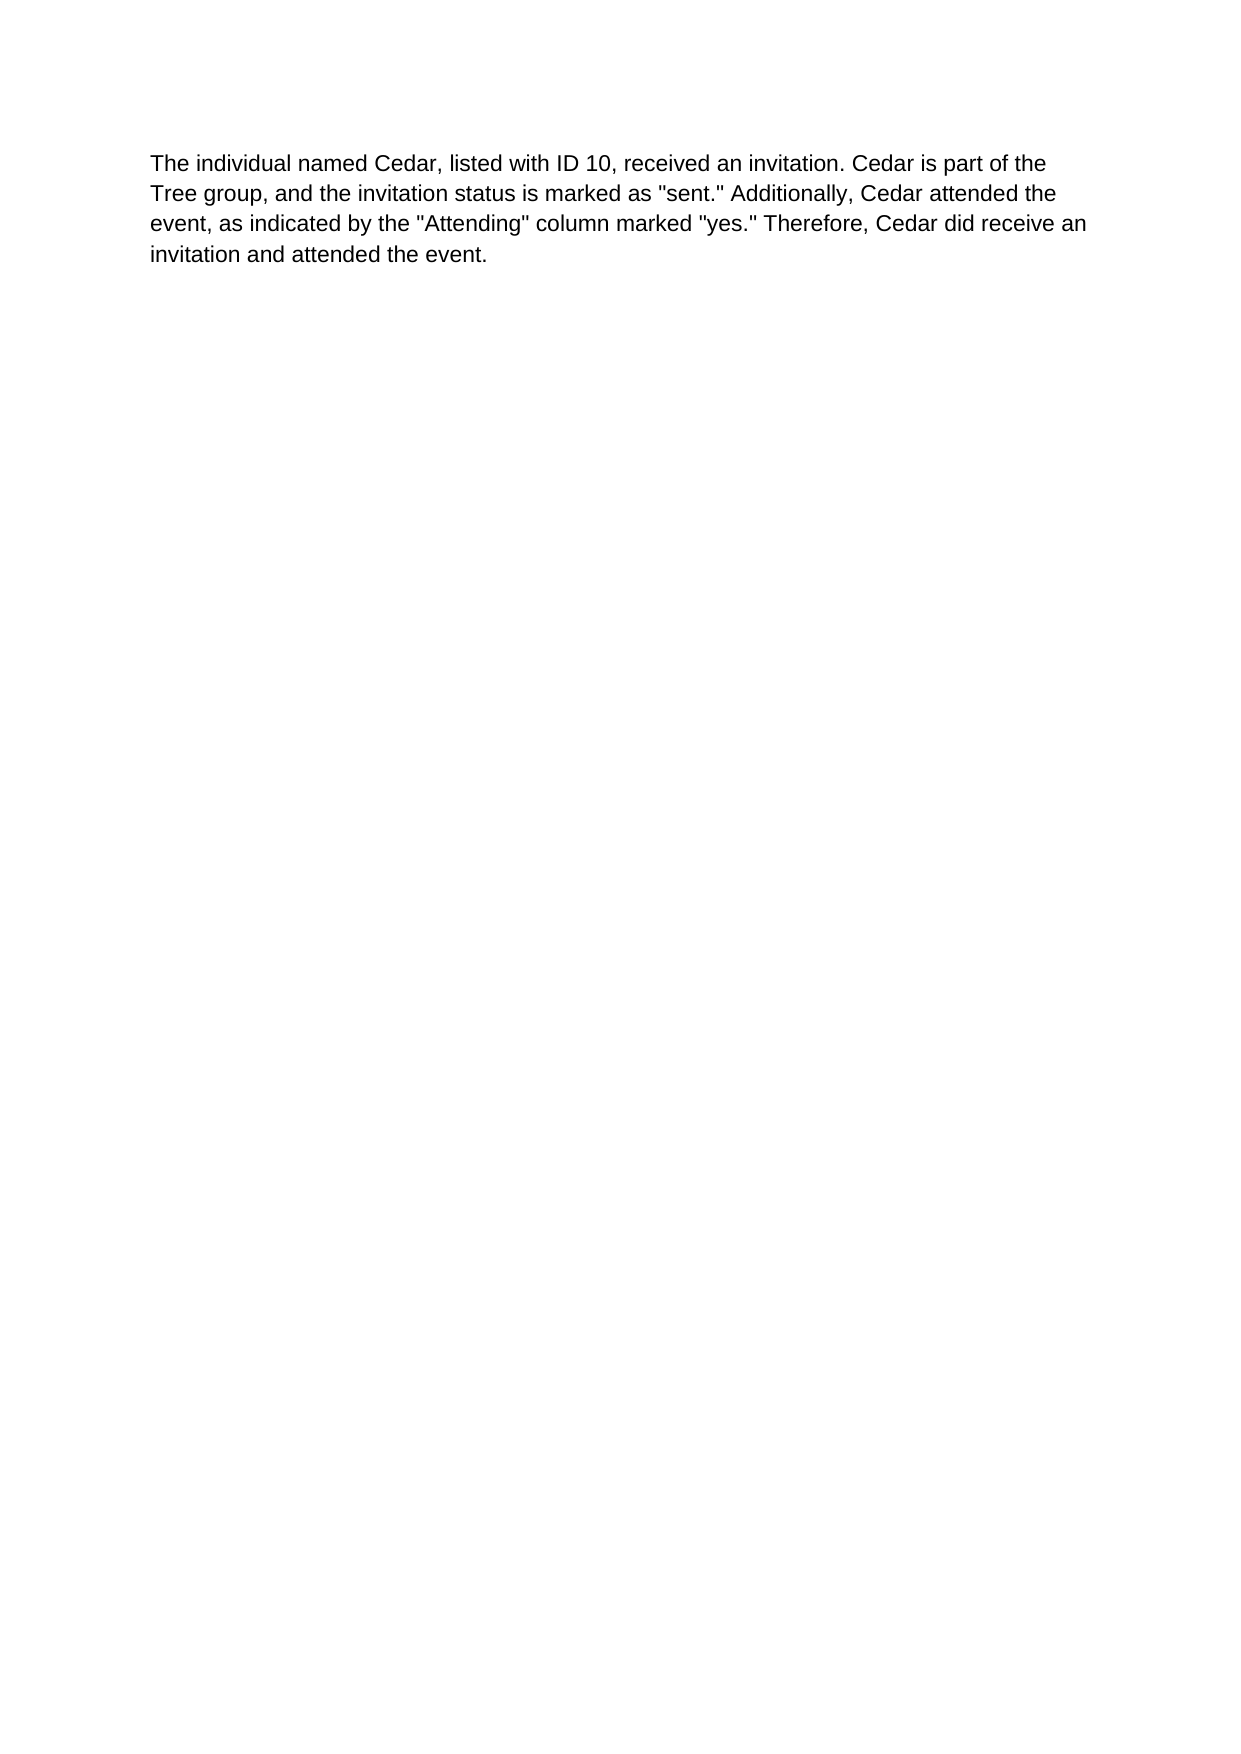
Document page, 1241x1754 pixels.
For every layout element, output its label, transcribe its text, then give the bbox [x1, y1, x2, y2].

text The individual named Cedar, listed with ID 10, received an invitation. Cedar is part of the Tree group, and the invitation status is marked as "sent." Additionally, Cedar attended the event, as indicated by the "Attending" column marked "yes." Therefore, Cedar did receive an invitation and attended the event. [150, 150, 1090, 267]
